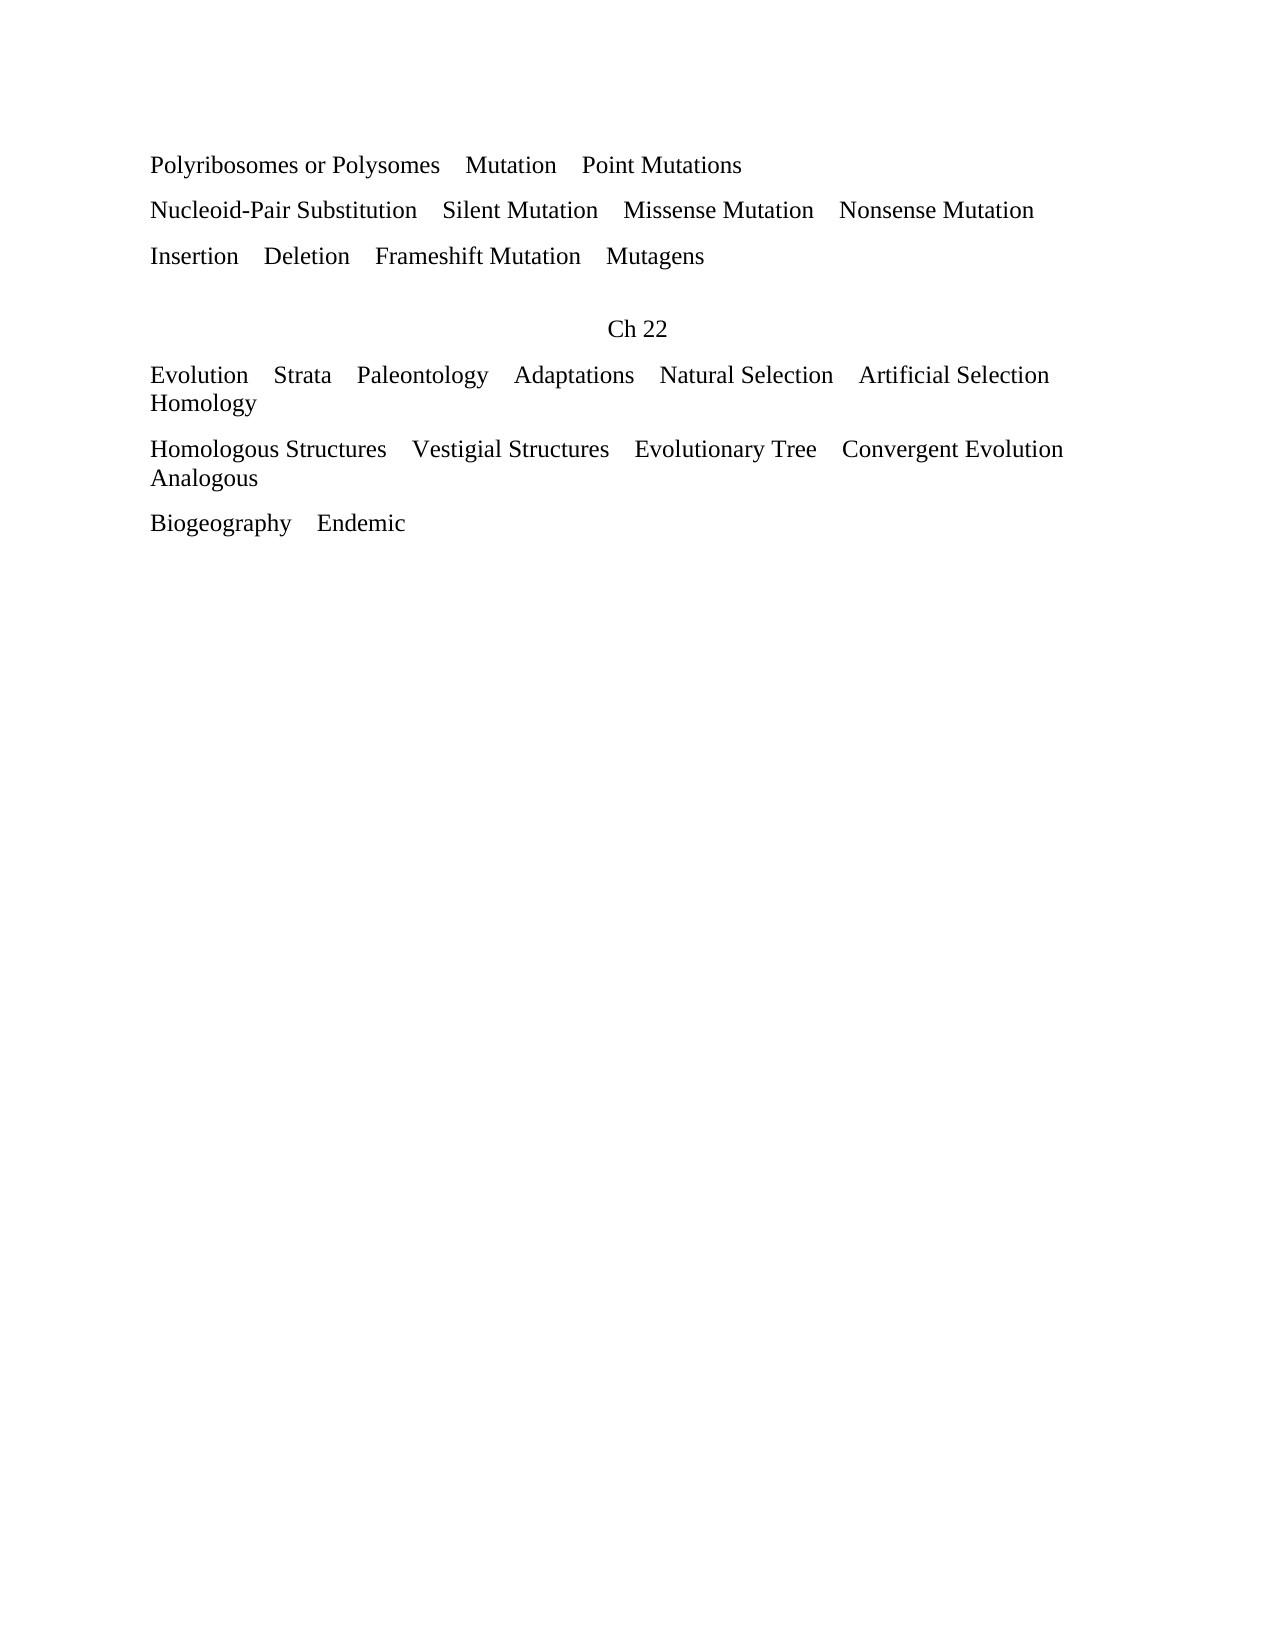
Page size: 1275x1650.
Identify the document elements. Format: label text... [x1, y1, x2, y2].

text Ch 22 [150, 314, 1125, 343]
text Evolution Strata Paleontology Adaptations Natural Selection Artificial Selection Homology [150, 360, 1125, 417]
text Insertion Deletion Frameshift Mutation Mutagens [150, 241, 1125, 298]
text Nucleoid-Pair Substitution Silent Mutation Missense Mutation Nonsense Mutation [150, 195, 1125, 224]
text Polyribosomes or Polysomes Mutation Point Mutations [150, 150, 1125, 179]
text Biogeography Endemic [150, 508, 1125, 537]
text Homologous Structures Vestigial Structures Evolutionary Tree Convergent Evolution Analogous [150, 434, 1125, 491]
